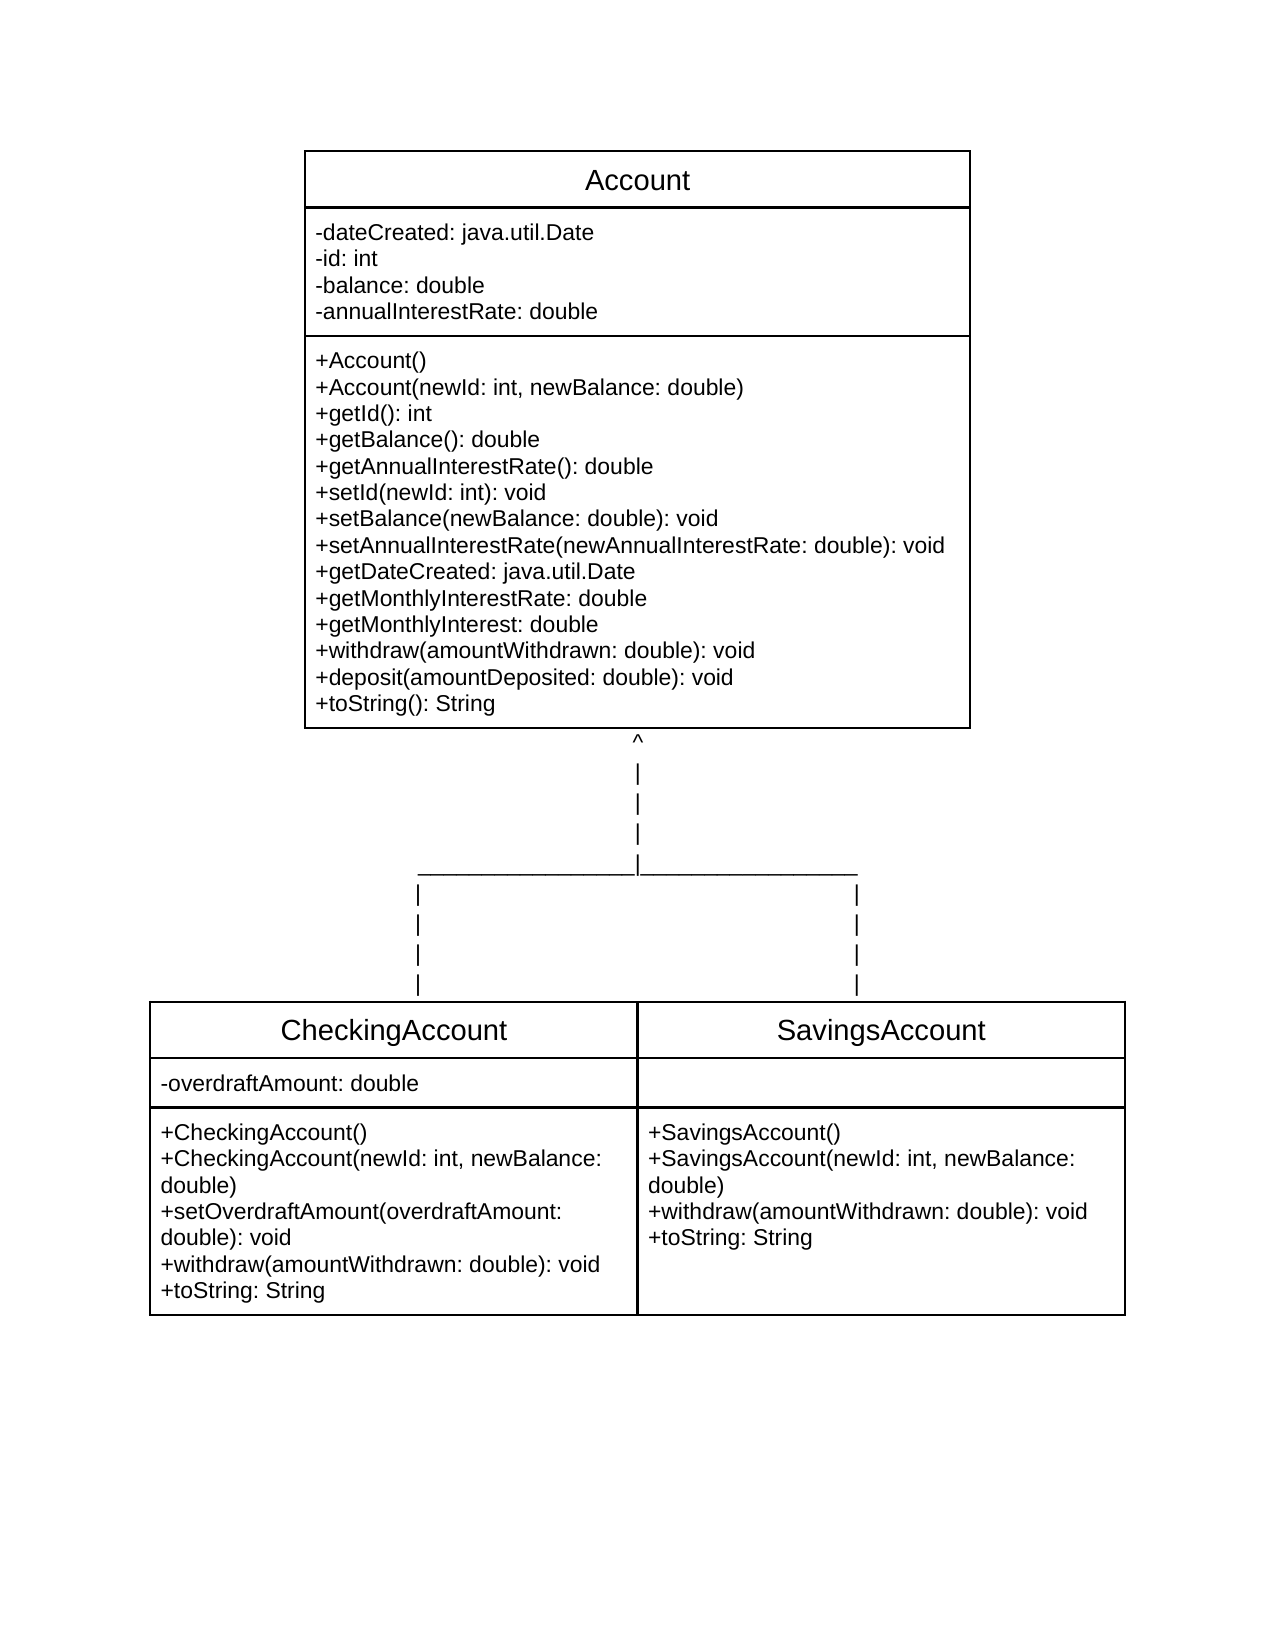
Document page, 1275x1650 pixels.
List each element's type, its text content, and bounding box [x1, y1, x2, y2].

text | [150, 759, 1125, 785]
table_header Account [306, 152, 969, 206]
table_cell +SavingsAccount() +SavingsAccount(newId: int, newBalance: double) +withdraw(amountWithdrawn: double): void +toString: String [639, 1109, 1124, 1314]
text | [150, 789, 1125, 816]
table_cell -overdraftAmount: double [151, 1059, 636, 1106]
text | | [150, 910, 1125, 936]
table_cell -dateCreated: java.util.Date -id: int -balance: double -annualInterestRate: double [306, 209, 969, 335]
table_cell +CheckingAccount() +CheckingAccount(newId: int, newBalance: double) +setOverdraftAmount(overdraftAmount: double): void +withdraw(amountWithdrawn: double): void +toString: String [151, 1109, 636, 1314]
table_cell +Account() +Account(newId: int, newBalance: double) +getId(): int +getBalance(): double +getAnnualInterestRate(): double +setId(newId: int): void +setBalance(newBalance: double): void +setAnnualInterestRate(newAnnualInterestRate: double): void +getDateCreated: java.util.Date +getMonthlyInterestRate: double +getMonthlyInterest: double +withdraw(amountWithdrawn: double): void +deposit(amountDeposited: double): void +toString(): String [306, 337, 969, 727]
table_header SavingsAccount [639, 1003, 1124, 1057]
text | [150, 819, 1125, 846]
text | | [150, 940, 1125, 967]
text ^ [150, 729, 1125, 755]
table_cell [639, 1059, 1124, 1106]
text _________________|_________________ | | [150, 849, 1125, 906]
table_header CheckingAccount [151, 1003, 636, 1057]
text | | [150, 970, 1125, 997]
